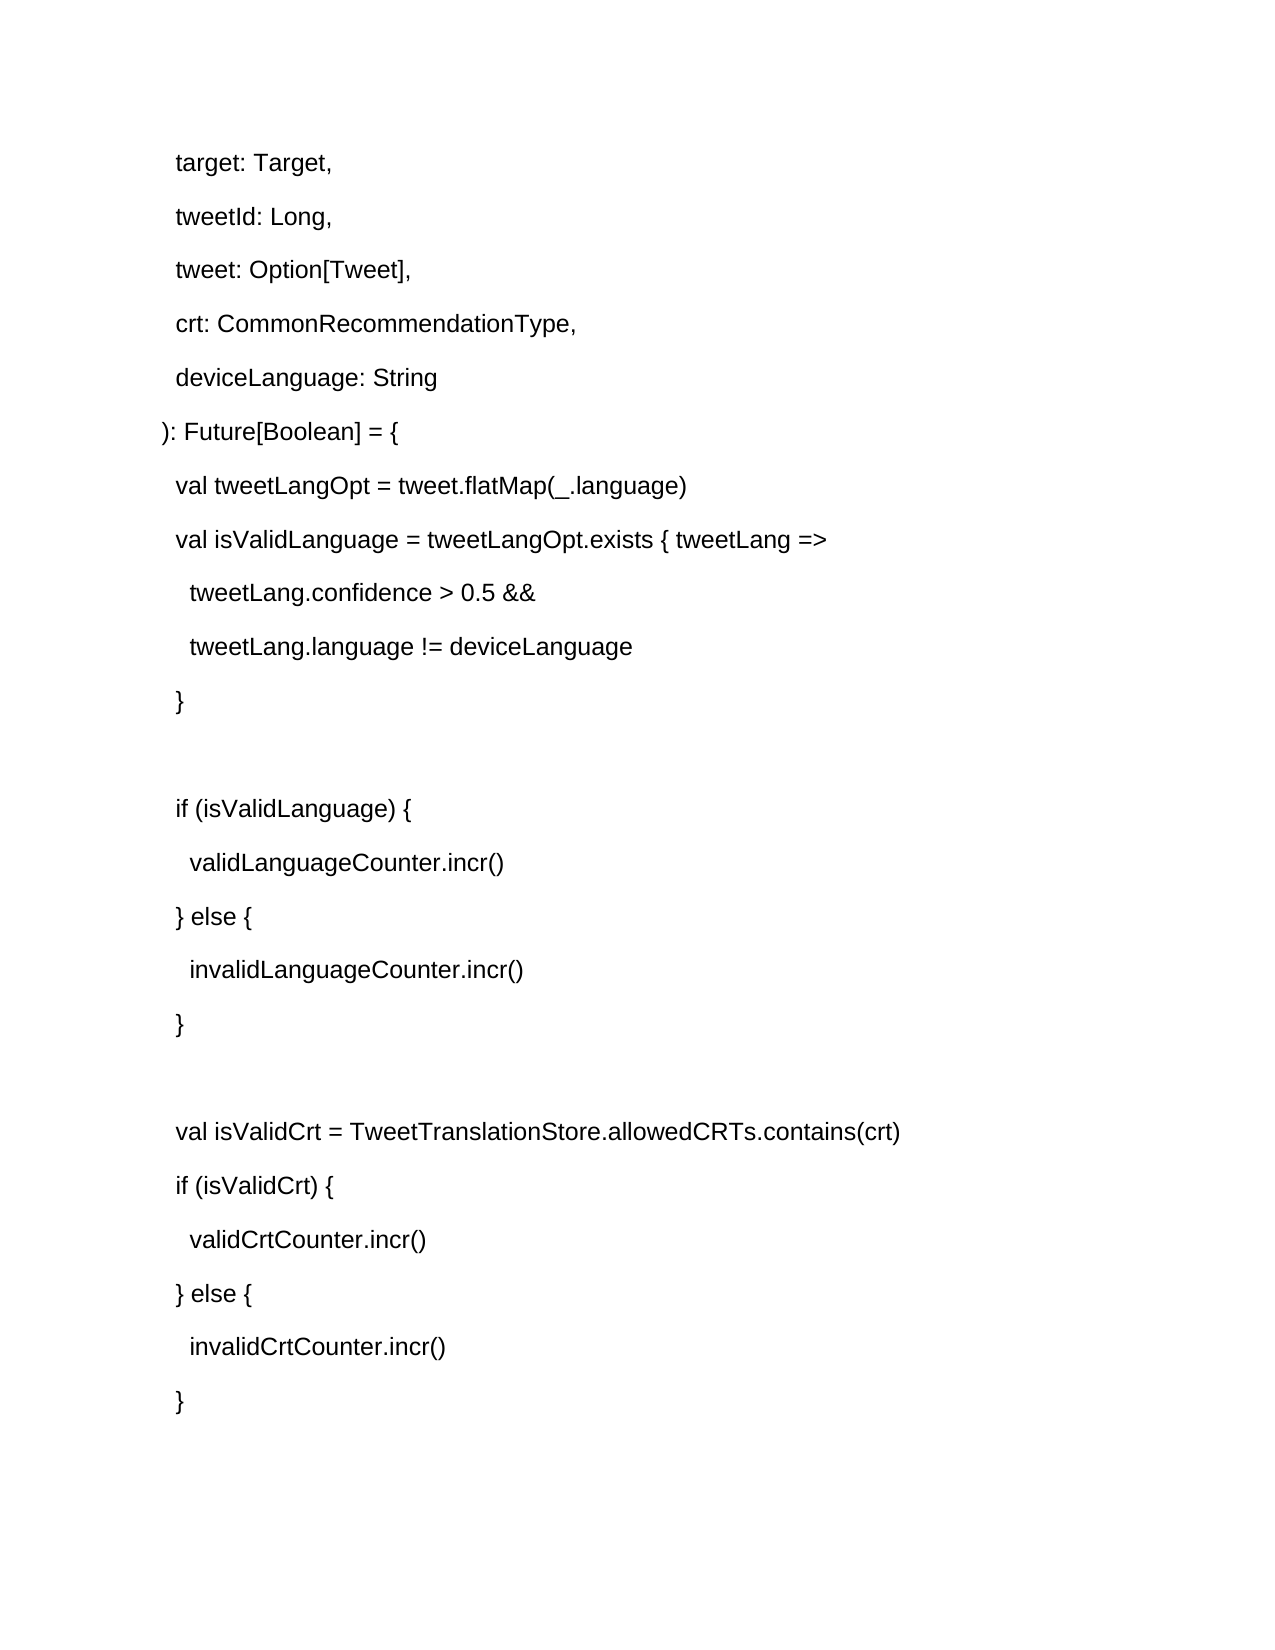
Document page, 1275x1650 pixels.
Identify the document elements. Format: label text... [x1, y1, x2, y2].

text crt: CommonRecommendationType, [148, 309, 1127, 338]
text } [148, 1386, 1127, 1415]
text val tweetLangOpt = tweet.flatMap(_.language) [148, 471, 1127, 499]
text target: Target, [148, 148, 1127, 176]
text } else { [148, 1278, 1127, 1307]
text if (isValidCrt) { [148, 1171, 1127, 1199]
text invalidCrtCounter.incr() [148, 1332, 1127, 1361]
text val isValidCrt = TweetTranslationStore.allowedCRTs.contains(crt) [148, 1117, 1127, 1146]
text } else { [148, 902, 1127, 930]
text deviceLanguage: String [148, 363, 1127, 392]
text } [148, 1009, 1127, 1038]
text tweet: Option[Tweet], [148, 255, 1127, 284]
text if (isValidLanguage) { [148, 794, 1127, 823]
text val isValidLanguage = tweetLangOpt.exists { tweetLang => [148, 524, 1127, 553]
text tweetId: Long, [148, 201, 1127, 230]
text tweetLang.language != deviceLanguage [148, 632, 1127, 661]
text validCrtCounter.incr() [148, 1225, 1127, 1253]
text validLanguageCounter.incr() [148, 848, 1127, 876]
text tweetLang.confidence > 0.5 && [148, 578, 1127, 607]
text ): Future[Boolean] = { [148, 417, 1127, 446]
text } [148, 686, 1127, 715]
text invalidLanguageCounter.incr() [148, 955, 1127, 984]
